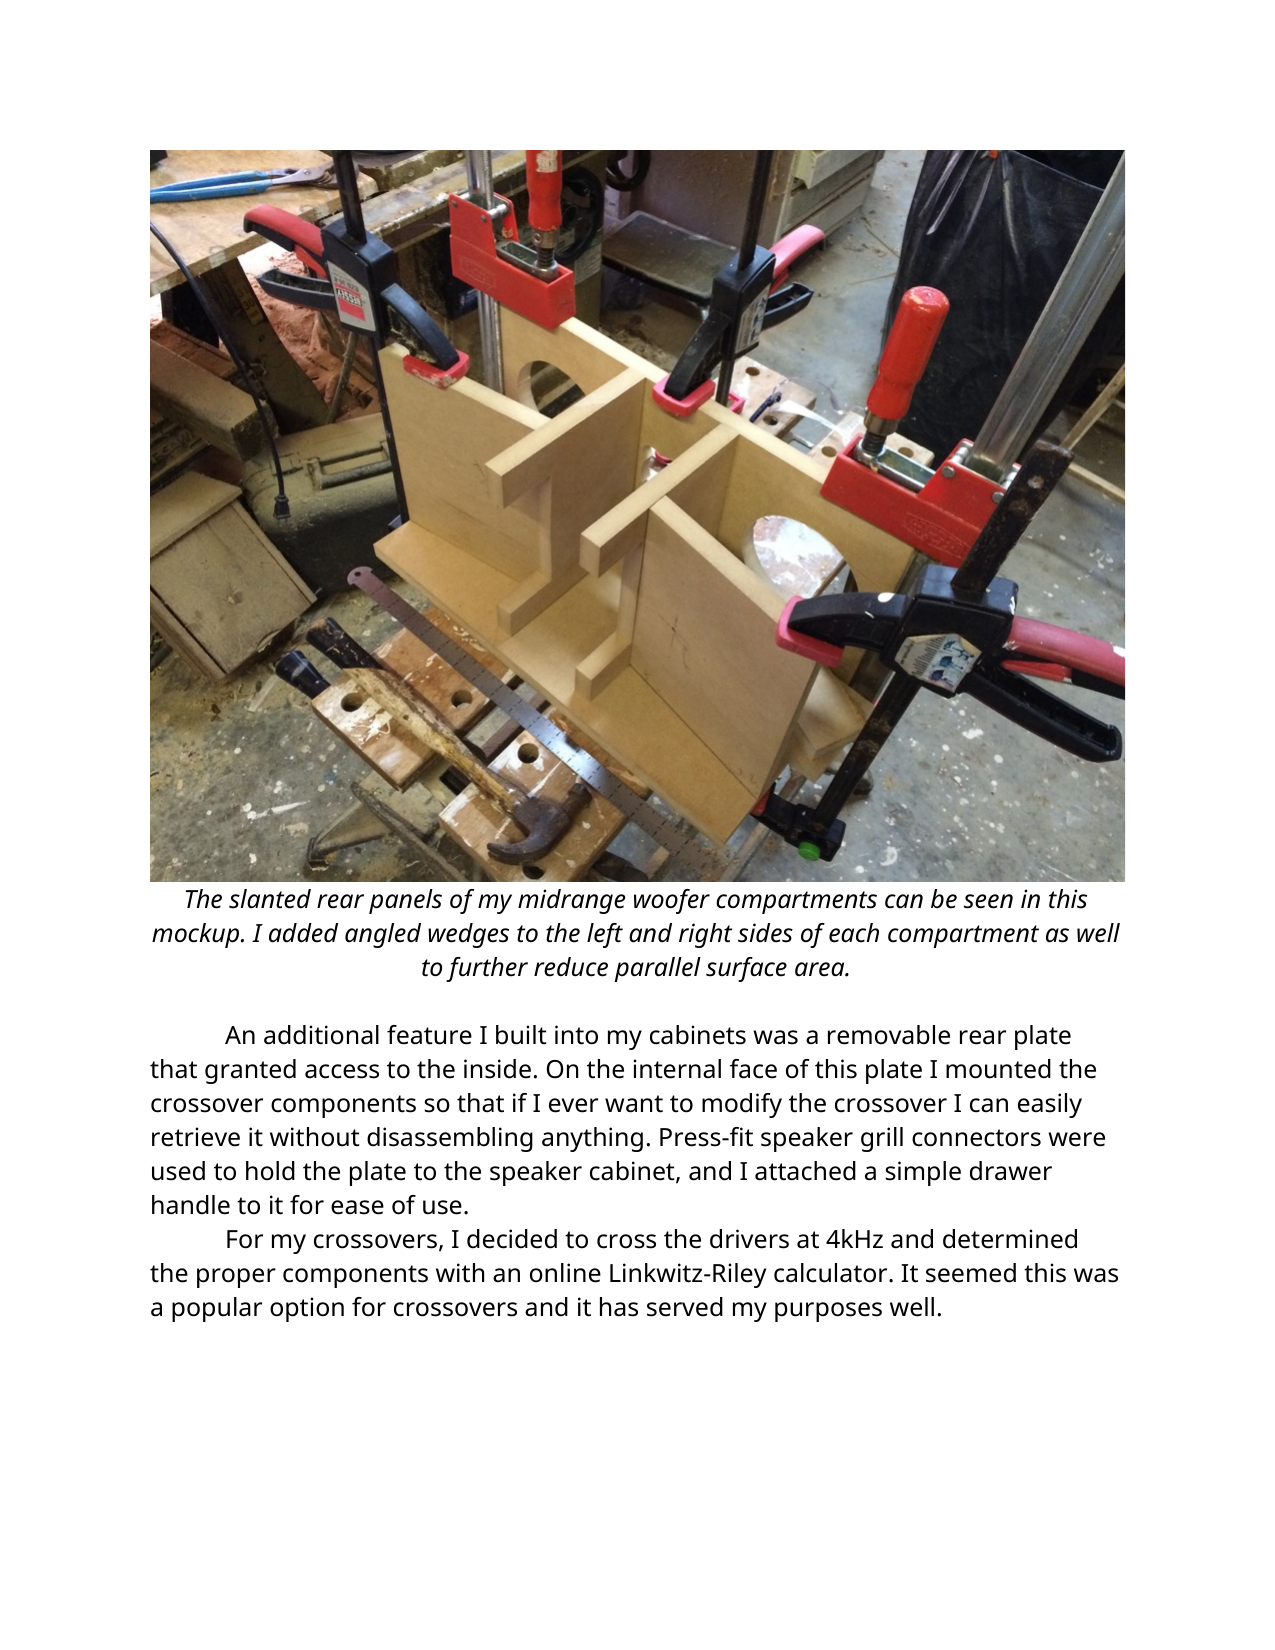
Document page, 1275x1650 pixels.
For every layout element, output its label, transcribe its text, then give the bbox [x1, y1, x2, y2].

text The slanted rear panels of my midrange woofer compartments can be seen in this mockup. I added angled wedges to the left and right sides of each compartment as well to further reduce parallel surface area. [150, 882, 1125, 983]
text An additional feature I built into my cabinets was a removable rear plate that granted access to the inside. On the internal face of this plate I mounted the crossover components so that if I ever want to modify the crossover I can easily retrieve it without disassembling anything. Press-fit speaker grill connectors were used to hold the plate to the speaker cabinet, and I attached a simple drawer handle to it for ease of use. [150, 1017, 1125, 1222]
picture [150, 150, 1125, 882]
text For my crossovers, I decided to cross the drivers at 4kHz and determined the proper components with an online Linkwitz-Riley calculator. It seemed this was a popular option for crossovers and it has served my purposes well. [150, 1222, 1125, 1324]
